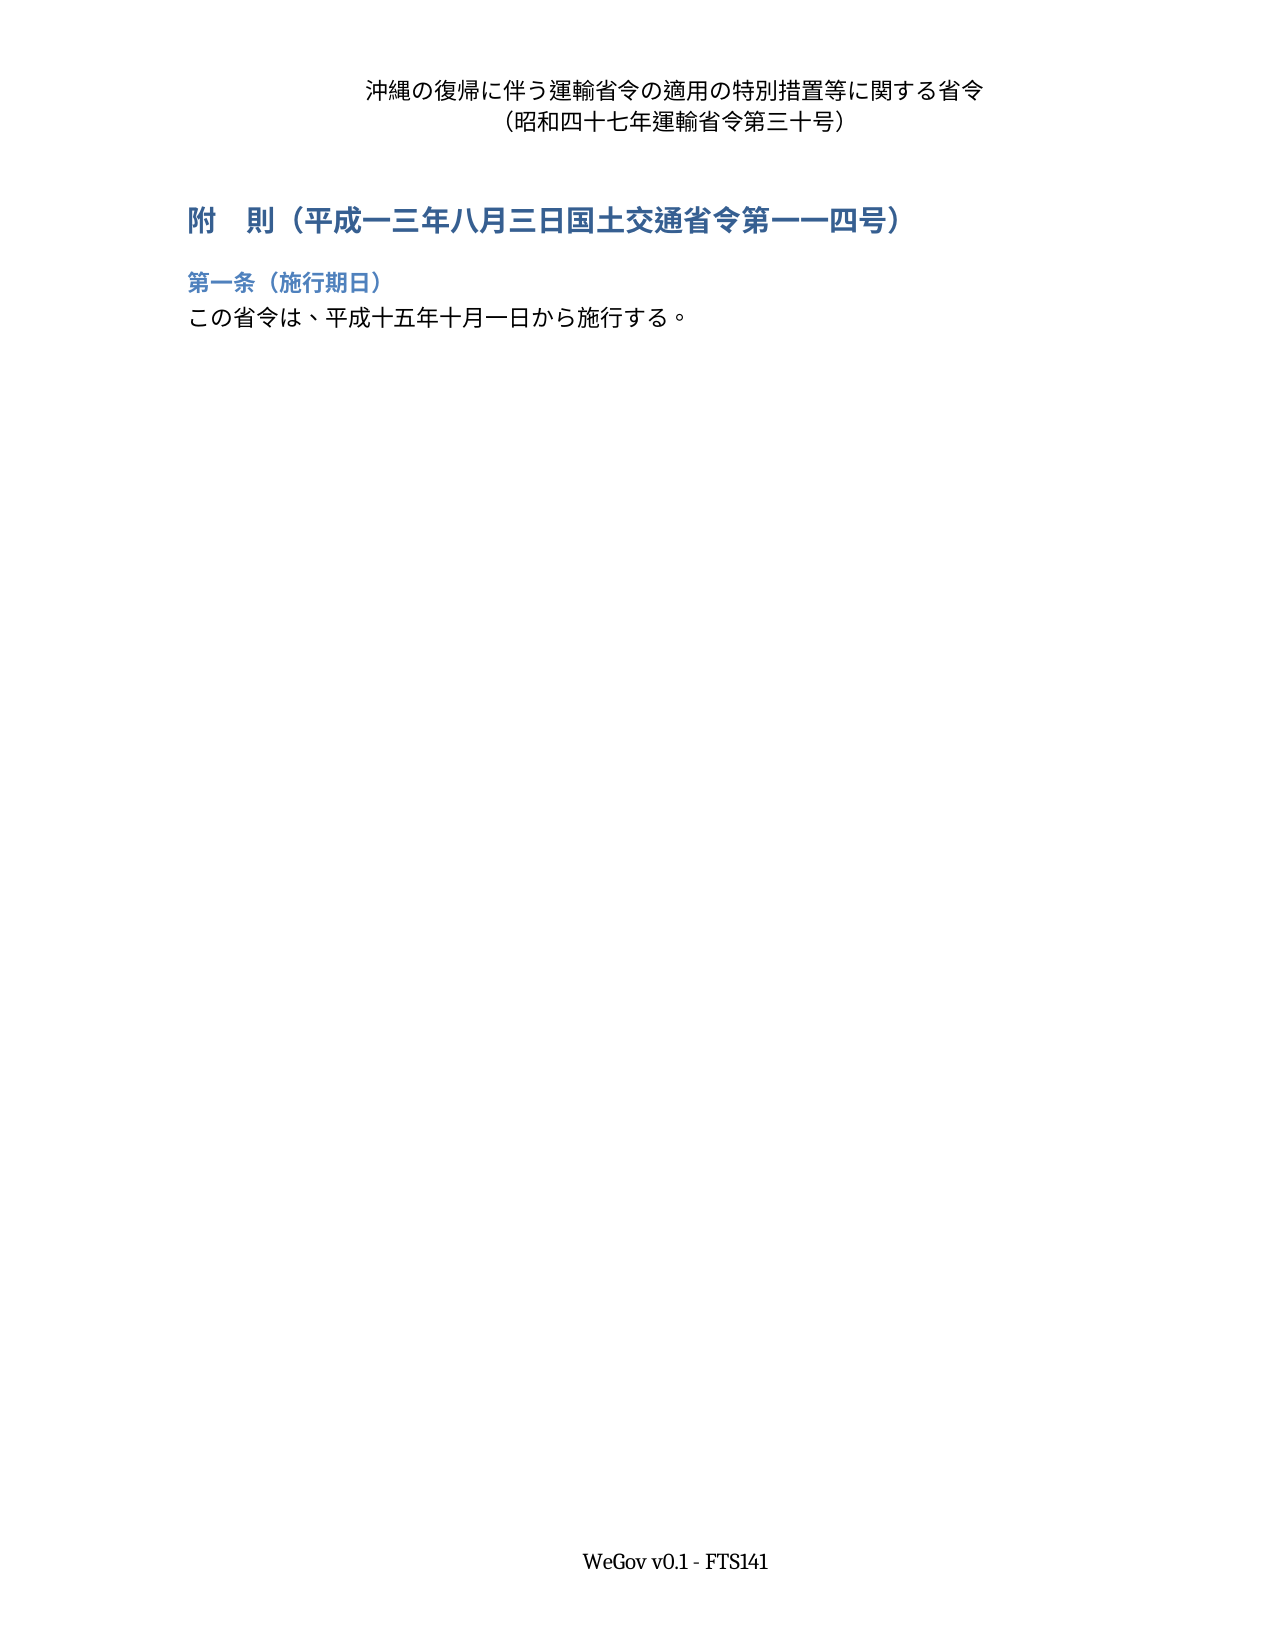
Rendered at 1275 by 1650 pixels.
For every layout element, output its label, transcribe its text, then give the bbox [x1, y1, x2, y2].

subtitle 第一条（施行期日） [187, 266, 1087, 298]
subtitle 附 則（平成一三年八月三日国土交通省令第一一四号） [187, 200, 1087, 240]
text この省令は、平成十五年十月一日から施行する。 [187, 302, 1087, 334]
